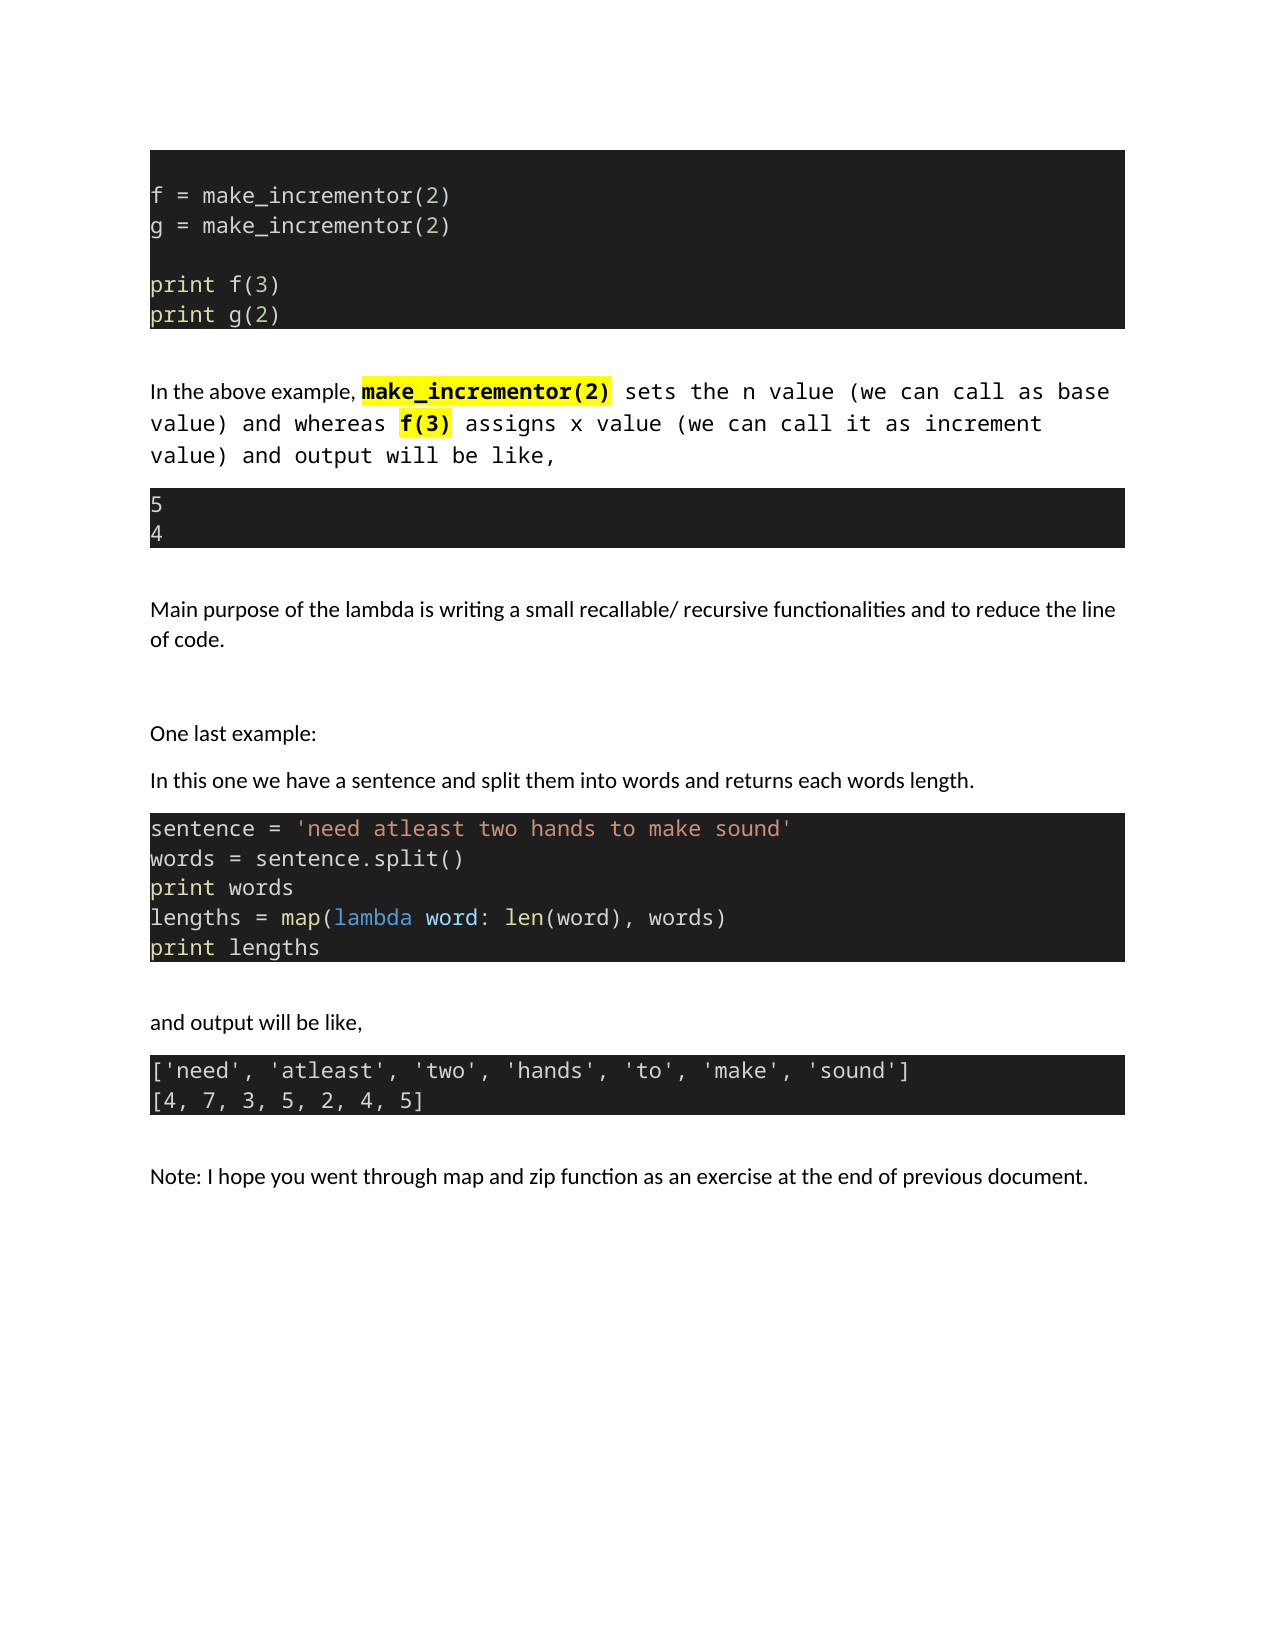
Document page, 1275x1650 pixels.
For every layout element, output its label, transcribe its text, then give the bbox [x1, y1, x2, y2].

text 5 [150, 488, 1125, 518]
text f = make_incrementor(2) [150, 180, 1125, 209]
text g = make_incrementor(2) [150, 209, 1125, 239]
text words = sentence.split() [150, 842, 1125, 872]
text One last example: [150, 719, 1125, 747]
text print words [150, 872, 1125, 902]
text In the above example, make_incrementor(2) sets the n value (we can call as base value) and whereas f(3) assigns x value (we can call it as increment value) and output will be like, [150, 376, 1125, 469]
text sentence = 'need atleast two hands to make sound' [150, 813, 1125, 842]
text Main purpose of the lambda is writing a small recallable/ recursive functionalities and to reduce the line of code. [150, 595, 1125, 653]
text Note: I hope you went through map and zip function as an exercise at the end of previous document. [150, 1162, 1125, 1190]
text print f(3) [150, 269, 1125, 299]
text print g(2) [150, 299, 1125, 329]
text and output will be like, [150, 1008, 1125, 1037]
text ['need', 'atleast', 'two', 'hands', 'to', 'make', 'sound'] [150, 1055, 1125, 1085]
text [4, 7, 3, 5, 2, 4, 5] [150, 1085, 1125, 1115]
text lengths = map(lambda word: len(word), words) [150, 902, 1125, 932]
text 4 [150, 518, 1125, 548]
text print lengths [150, 932, 1125, 962]
text In this one we have a sentence and split them into words and returns each words length. [150, 766, 1125, 794]
